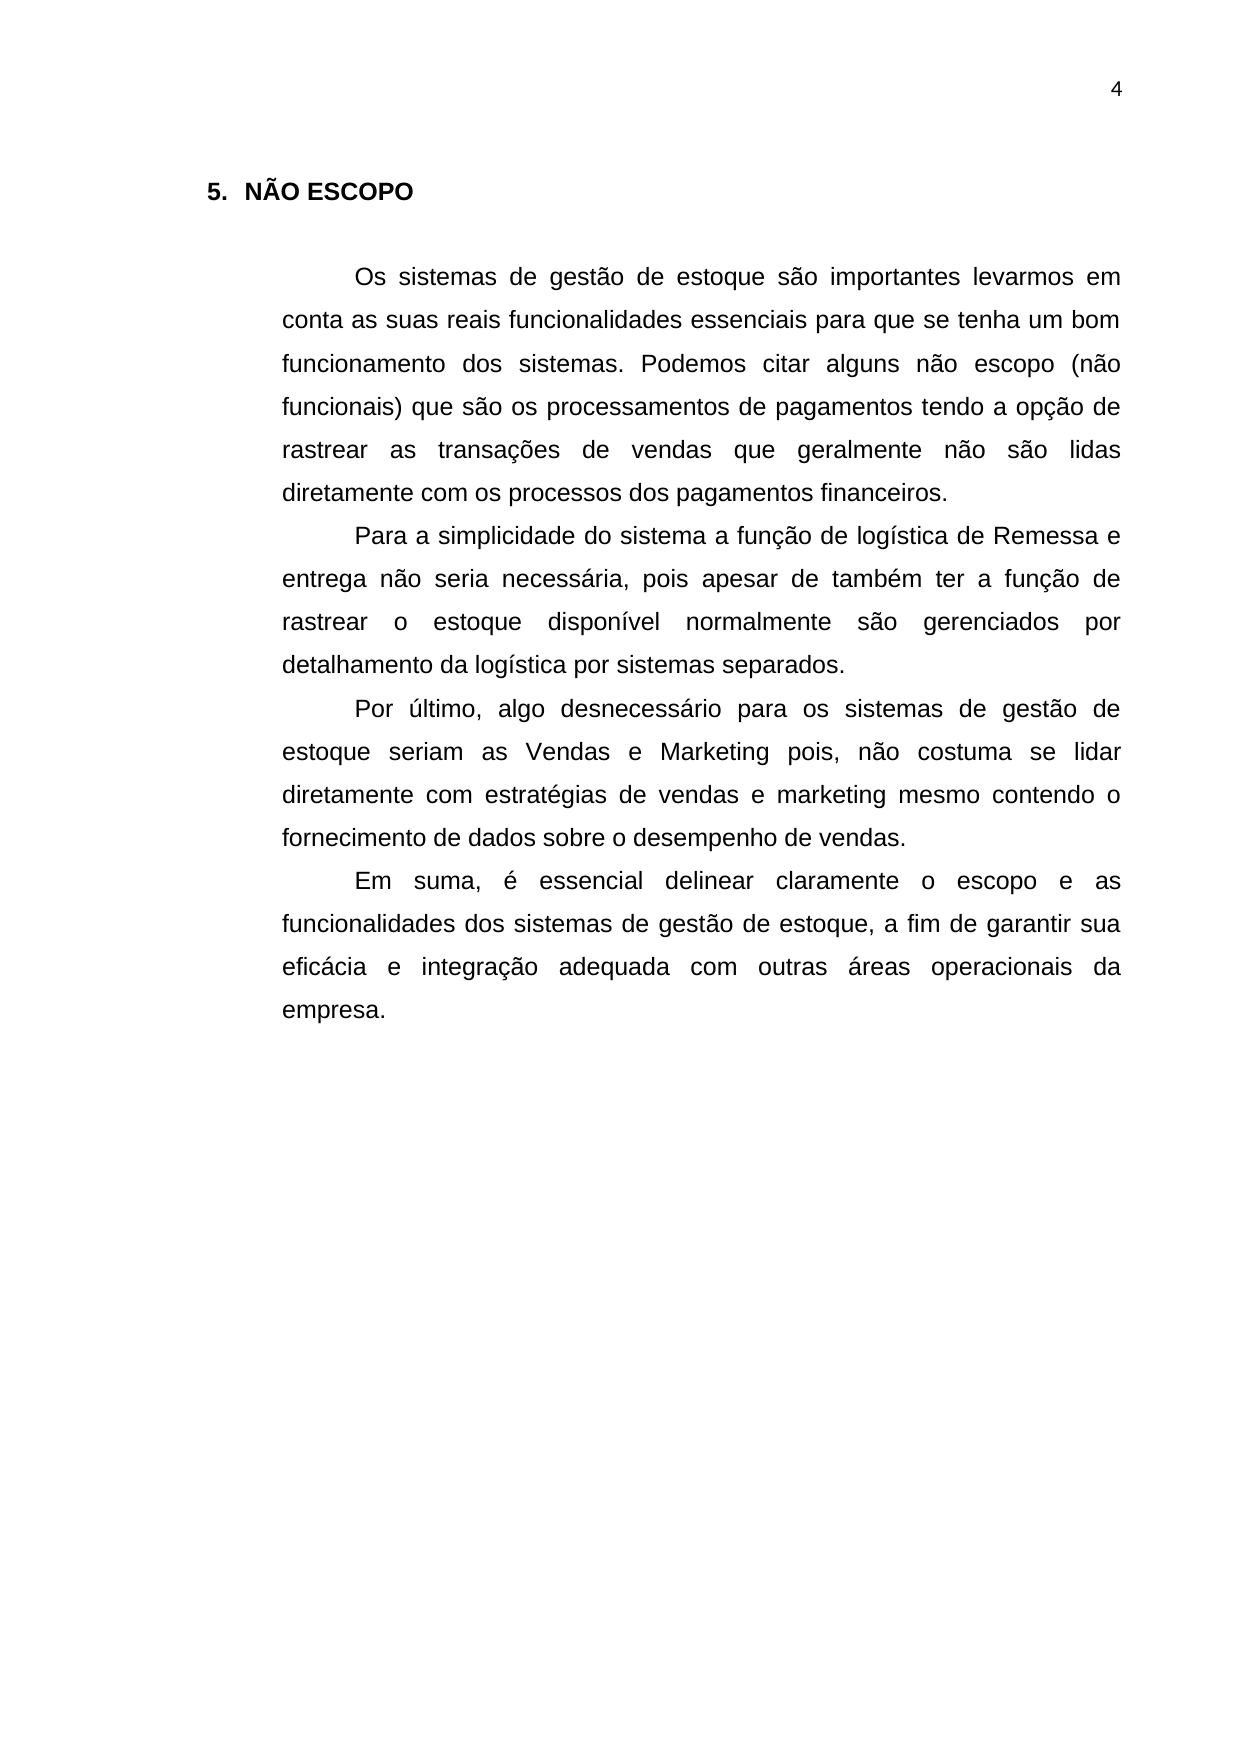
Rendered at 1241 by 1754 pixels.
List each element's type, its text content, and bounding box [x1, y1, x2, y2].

text Para a simplicidade do sistema a função de logística de Remessa e entrega não seria necessária, pois apesar de também ter a função de rastrear o estoque disponível normalmente são gerenciados por detalhamento da logística por sistemas separados. [282, 521, 1122, 679]
text Em suma, é essencial delinear claramente o escopo e as funcionalidades dos sistemas de gestão de estoque, a fim de garantir sua eficácia e integração adequada com outras áreas operacionais da empresa. [282, 866, 1122, 1024]
text Os sistemas de gestão de estoque são importantes levarmos em conta as suas reais funcionalidades essenciais para que se tenha um bom funcionamento dos sistemas. Podemos citar alguns não escopo (não funcionais) que são os processamentos de pagamentos tendo a opção de rastrear as transações de vendas que geralmente não são lidas diretamente com os processos dos pagamentos financeiros. [282, 262, 1122, 507]
text Por último, algo desnecessário para os sistemas de gestão de estoque seriam as Vendas e Marketing pois, não costuma se lidar diretamente com estratégias de vendas e marketing mesmo contendo o fornecimento de dados sobre o desempenho de vendas. [282, 693, 1122, 852]
subtitle NÃO ESCOPO [207, 177, 1122, 206]
